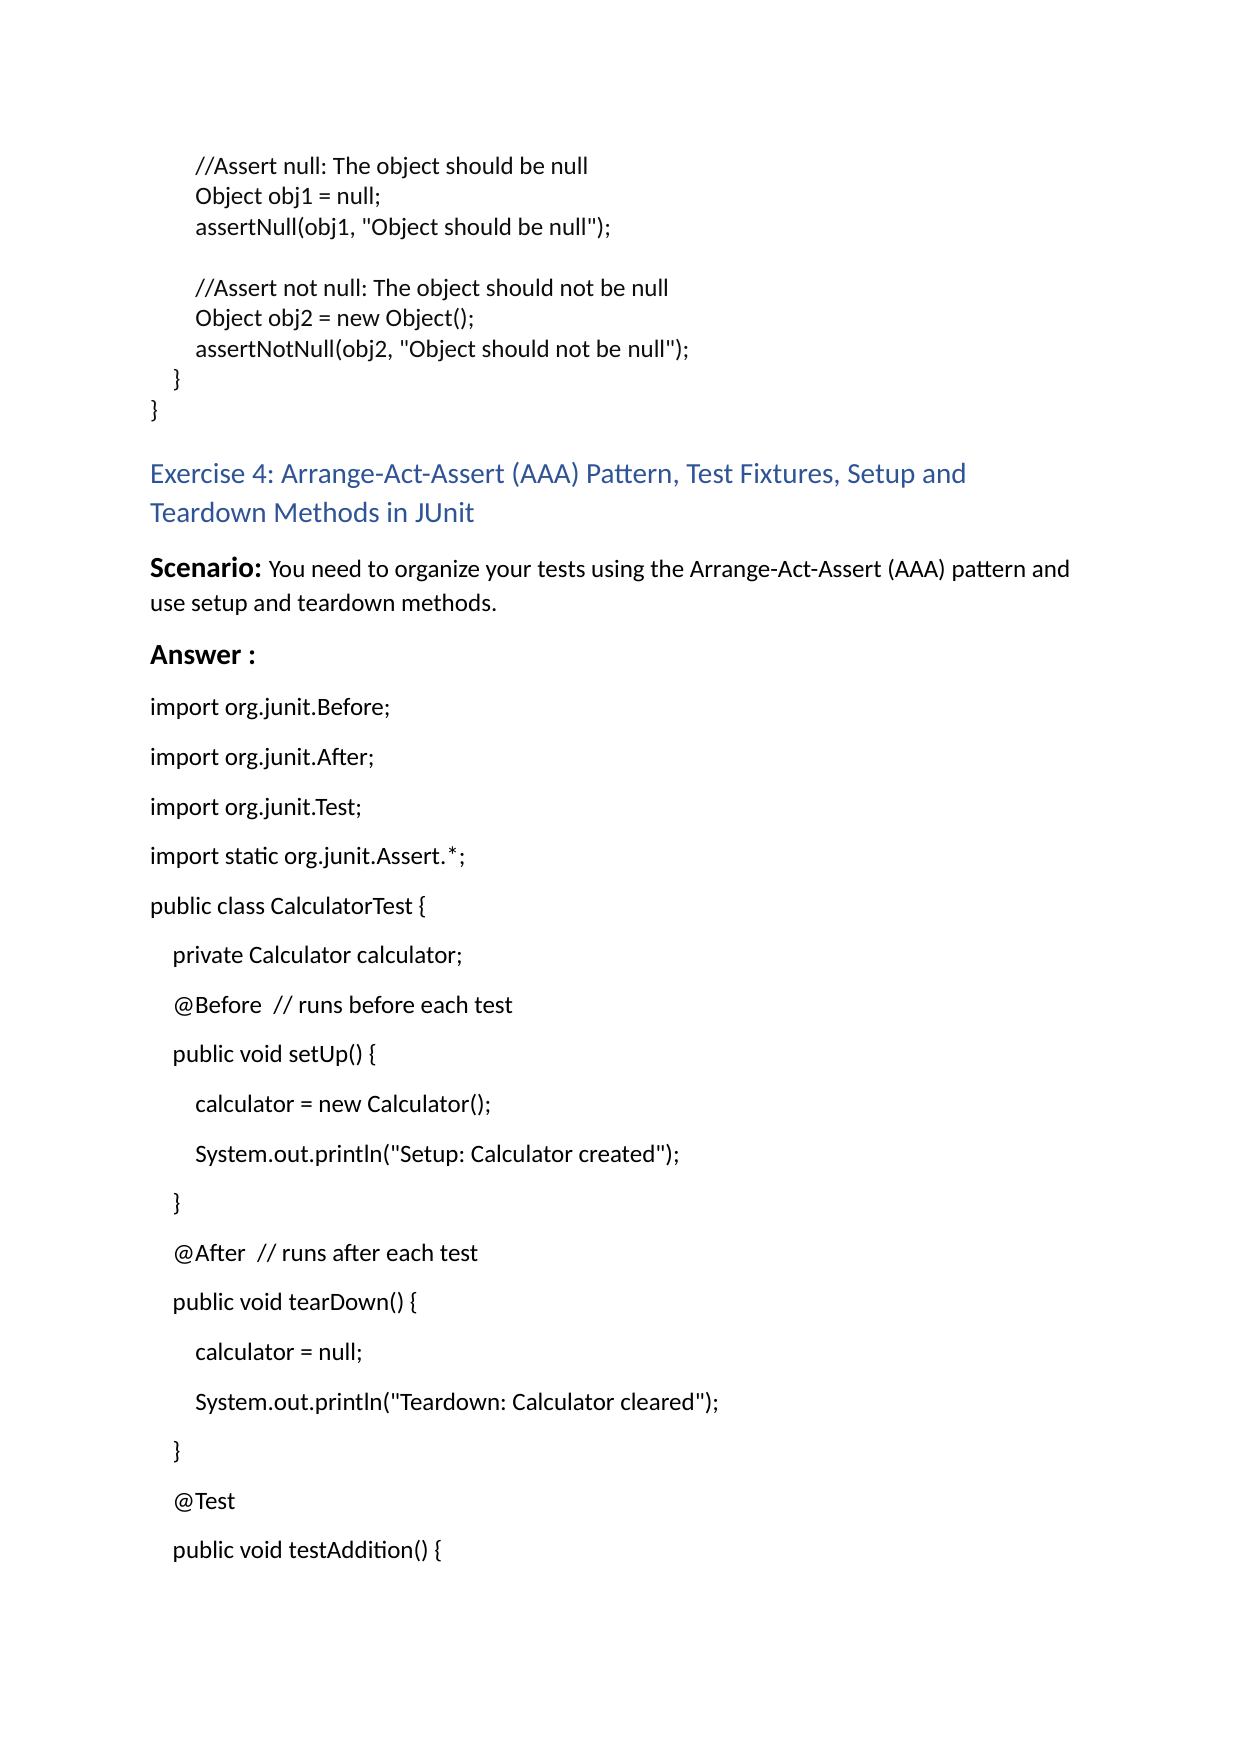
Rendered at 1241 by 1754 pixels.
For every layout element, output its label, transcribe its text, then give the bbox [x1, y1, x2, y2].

text @Test [150, 1485, 1090, 1515]
text public void setUp() { [150, 1038, 1090, 1069]
text } [150, 1435, 1090, 1466]
text System.out.println("Setup: Calculator created"); [150, 1138, 1090, 1168]
text } [150, 364, 1090, 394]
text import static org.junit.Assert.*; [150, 840, 1090, 871]
text //Assert not null: The object should not be null [150, 272, 1090, 303]
text public class CalculatorTest { [150, 890, 1090, 920]
text import org.junit.Test; [150, 791, 1090, 821]
text Answer : [150, 636, 1090, 672]
text @Before // runs before each test [150, 989, 1090, 1019]
text @After // runs after each test [150, 1237, 1090, 1267]
text calculator = new Calculator(); [150, 1088, 1090, 1119]
text private Calculator calculator; [150, 939, 1090, 970]
text assertNull(obj1, "Object should be null"); [150, 211, 1090, 242]
text Object obj2 = new Object(); [150, 303, 1090, 333]
text Object obj1 = null; [150, 181, 1090, 211]
text public void testAddition() { [150, 1534, 1090, 1565]
text } [150, 394, 1090, 425]
text Scenario: You need to organize your tests using the Arrange-Act-Assert (AAA) pattern and use setup and teardown methods. [150, 549, 1090, 617]
text import org.junit.After; [150, 741, 1090, 772]
text calculator = null; [150, 1336, 1090, 1367]
text assertNotNull(obj2, "Object should not be null"); [150, 333, 1090, 364]
text Exercise 4: Arrange-Act-Assert (AAA) Pattern, Test Fixtures, Setup and Teardown Methods in JUnit [150, 455, 1090, 529]
text System.out.println("Teardown: Calculator cleared"); [150, 1386, 1090, 1416]
text //Assert null: The object should be null [150, 150, 1090, 181]
text public void tearDown() { [150, 1286, 1090, 1317]
text import org.junit.Before; [150, 691, 1090, 722]
text } [150, 1187, 1090, 1218]
